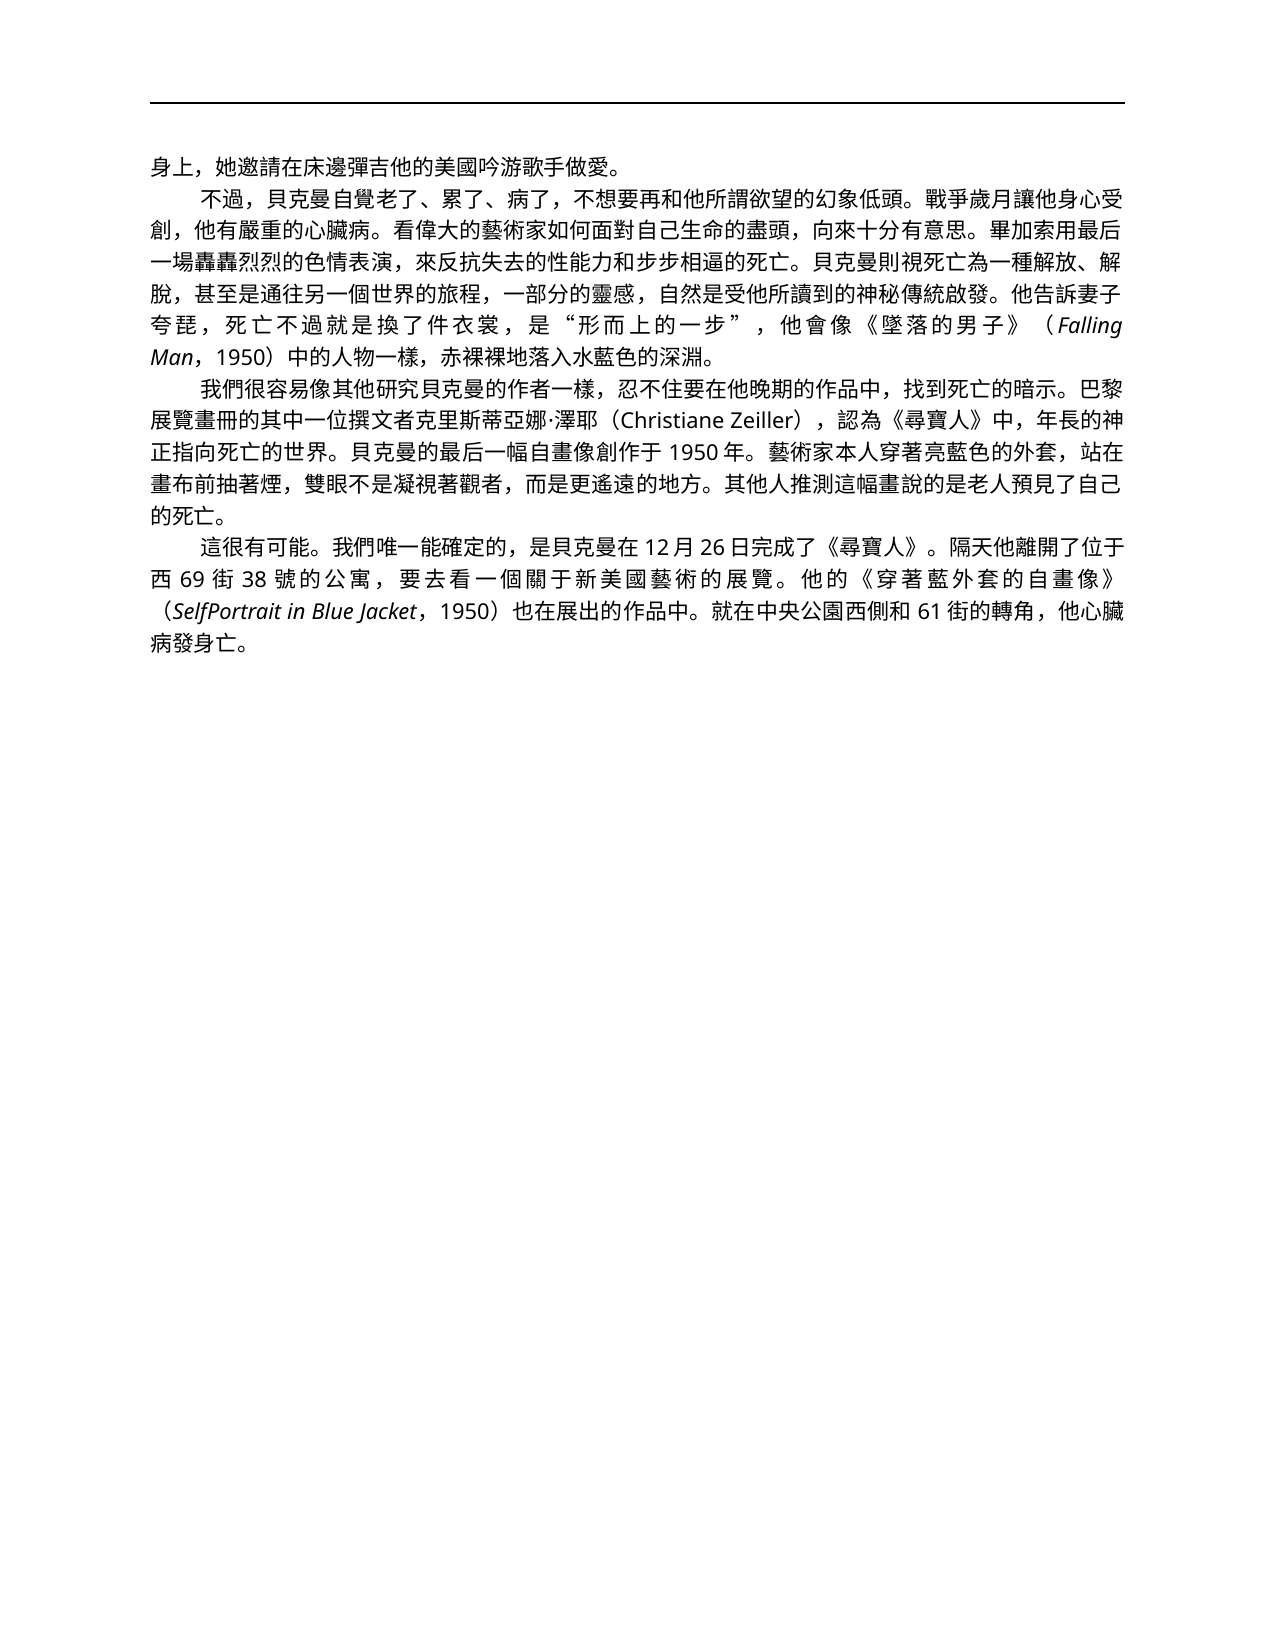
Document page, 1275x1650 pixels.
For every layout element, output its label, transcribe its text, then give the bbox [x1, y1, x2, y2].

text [150, 150, 1125, 182]
text 不過，貝克曼自覺老了、累了、病了，不想要再和他所謂欲望的幻象低頭。戰爭歲月讓他身心受創，他有嚴重的心臟病。看偉大的藝術家如何面對自己生命的盡頭，向來十分有意思。畢加索用最后一場轟轟烈烈的色情表演，來反抗失去的性能力和步步相逼的死亡。貝克曼則視死亡為一種解放、解脫，甚至是通往另一個世界的旅程，一部分的靈感，自然是受他所讀到的神秘傳統啟發。他告訴妻子夸琵，死亡不過就是換了件衣裳，是“形而上的一步”，他會像《墜落的男子》（Falling Man，1950）中的人物一樣，赤裸裸地落入水藍色的深淵。 [150, 182, 1125, 372]
text 我們很容易像其他研究貝克曼的作者一樣，忍不住要在他晚期的作品中，找到死亡的暗示。巴黎展覽畫冊的其中一位撰文者克里斯蒂亞娜·澤耶（Christiane Zeiller），認為《尋寶人》中，年長的神正指向死亡的世界。貝克曼的最后一幅自畫像創作于1950年。藝術家本人穿著亮藍色的外套，站在畫布前抽著煙，雙眼不是凝視著觀者，而是更遙遠的地方。其他人推測這幅畫說的是老人預見了自己的死亡。 [150, 372, 1125, 530]
text 這很有可能。我們唯一能確定的，是貝克曼在12月26日完成了《尋寶人》。隔天他離開了位于西69街38號的公寓，要去看一個關于新美國藝術的展覽。他的《穿著藍外套的自畫像》（SelfPortrait in Blue Jacket，1950）也在展出的作品中。就在中央公園西側和61街的轉角，他心臟病發身亡。 [150, 530, 1125, 657]
